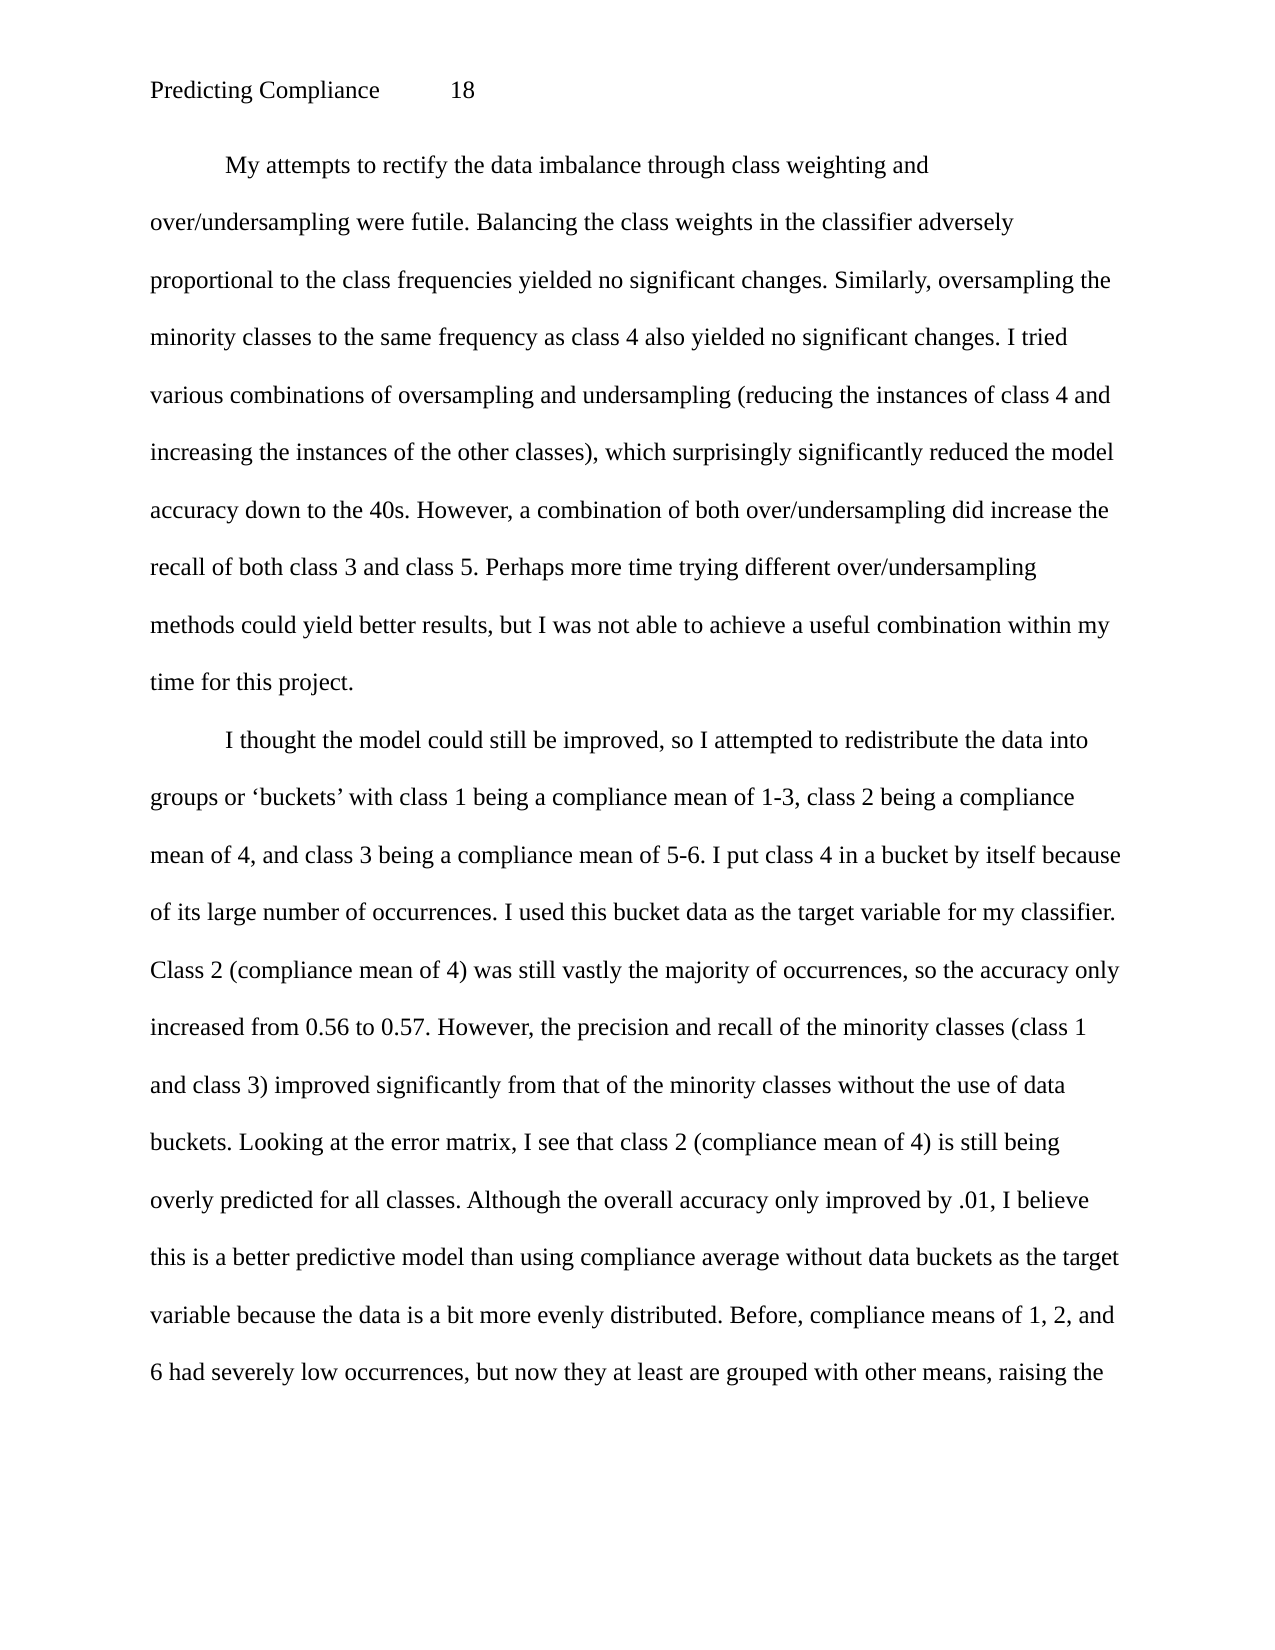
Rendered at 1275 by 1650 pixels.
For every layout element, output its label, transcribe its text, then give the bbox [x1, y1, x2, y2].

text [150, 725, 1125, 1386]
text My attempts to rectify the data imbalance through class weighting and over/undersampling were futile. Balancing the class weights in the classifier adversely proportional to the class frequencies yielded no significant changes. Similarly, oversampling the minority classes to the same frequency as class 4 also yielded no significant changes. I tried various combinations of oversampling and undersampling (reducing the instances of class 4 and increasing the instances of the other classes), which surprisingly significantly reduced the model accuracy down to the 40s. However, a combination of both over/undersampling did increase the recall of both class 3 and class 5. Perhaps more time trying different over/undersampling methods could yield better results, but I was not able to achieve a useful combination within my time for this project. [150, 150, 1125, 696]
